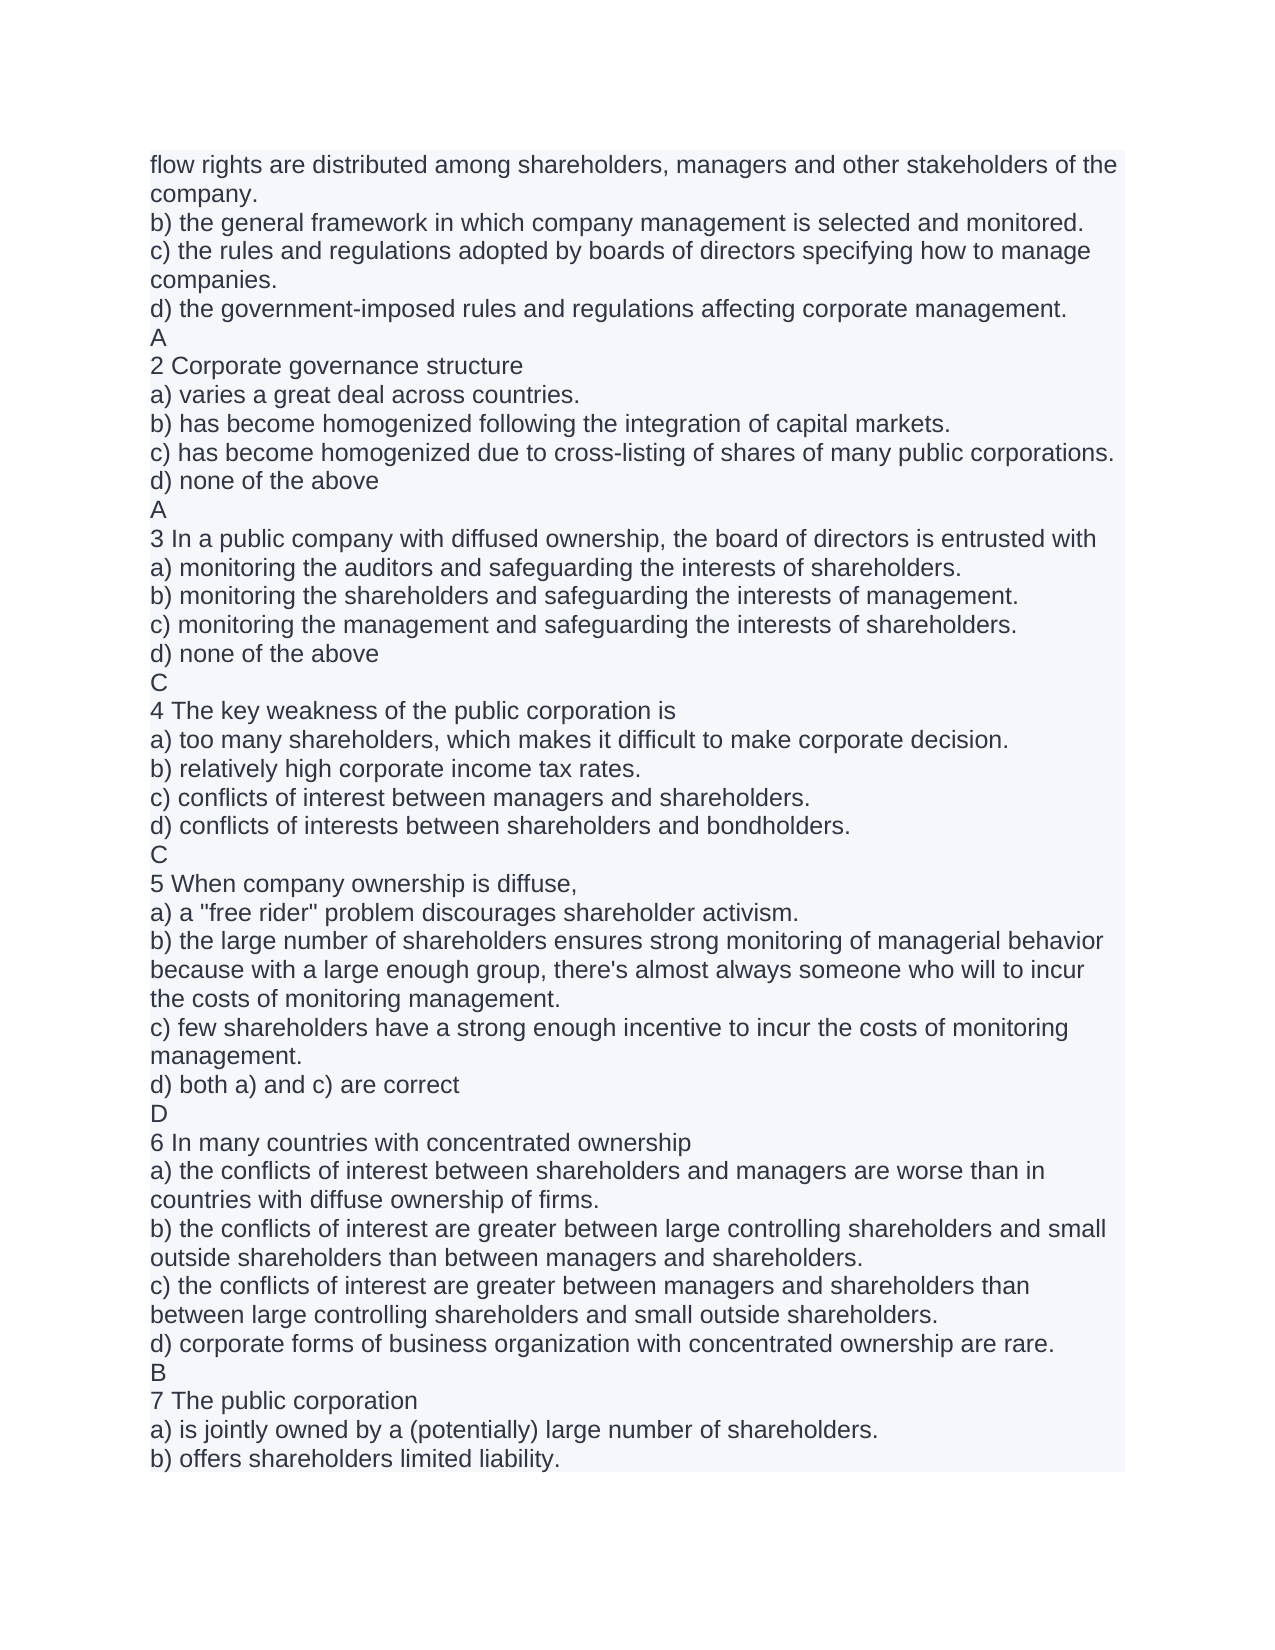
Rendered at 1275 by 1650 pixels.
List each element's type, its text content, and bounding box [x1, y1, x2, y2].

text 6 In many countries with concentrated ownership a) the conflicts of interest between shareholders and managers are worse than in countries with diffuse ownership of firms. b) the conflicts of interest are greater between large controlling shareholders and small outside shareholders than between managers and shareholders. c) the conflicts of interest are greater between managers and shareholders than between large controlling shareholders and small outside shareholders. d) corporate forms of business organization with concentrated ownership are rare. [150, 1127, 1125, 1357]
text 2 Corporate governance structure a) varies a great deal across countries. b) has become homogenized following the integration of capital markets. c) has become homogenized due to cross-listing of shares of many public corporations. d) none of the above [150, 351, 1125, 495]
text C [150, 667, 1125, 696]
text 4 The key weakness of the public corporation is a) too many shareholders, which makes it difficult to make corporate decision. b) relatively high corporate income tax rates. c) conflicts of interest between managers and shareholders. d) conflicts of interests between shareholders and bondholders. [150, 696, 1125, 840]
text A [150, 322, 1125, 351]
text 5 When company ownership is diffuse, a) a "free rider" problem discourages shareholder activism. b) the large number of shareholders ensures strong monitoring of managerial behavior because with a large enough group, there's almost always someone who will to incur the costs of monitoring management. c) few shareholders have a strong enough incentive to incur the costs of monitoring management. d) both a) and c) are correct [150, 869, 1125, 1099]
text D [150, 1099, 1125, 1127]
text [150, 150, 1125, 322]
text B [150, 1357, 1125, 1386]
text 3 In a public company with diffused ownership, the board of directors is entrusted with a) monitoring the auditors and safeguarding the interests of shareholders. b) monitoring the shareholders and safeguarding the interests of management. c) monitoring the management and safeguarding the interests of shareholders. d) none of the above [150, 524, 1125, 667]
text A [150, 495, 1125, 524]
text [150, 1386, 1125, 1472]
text C [150, 840, 1125, 869]
